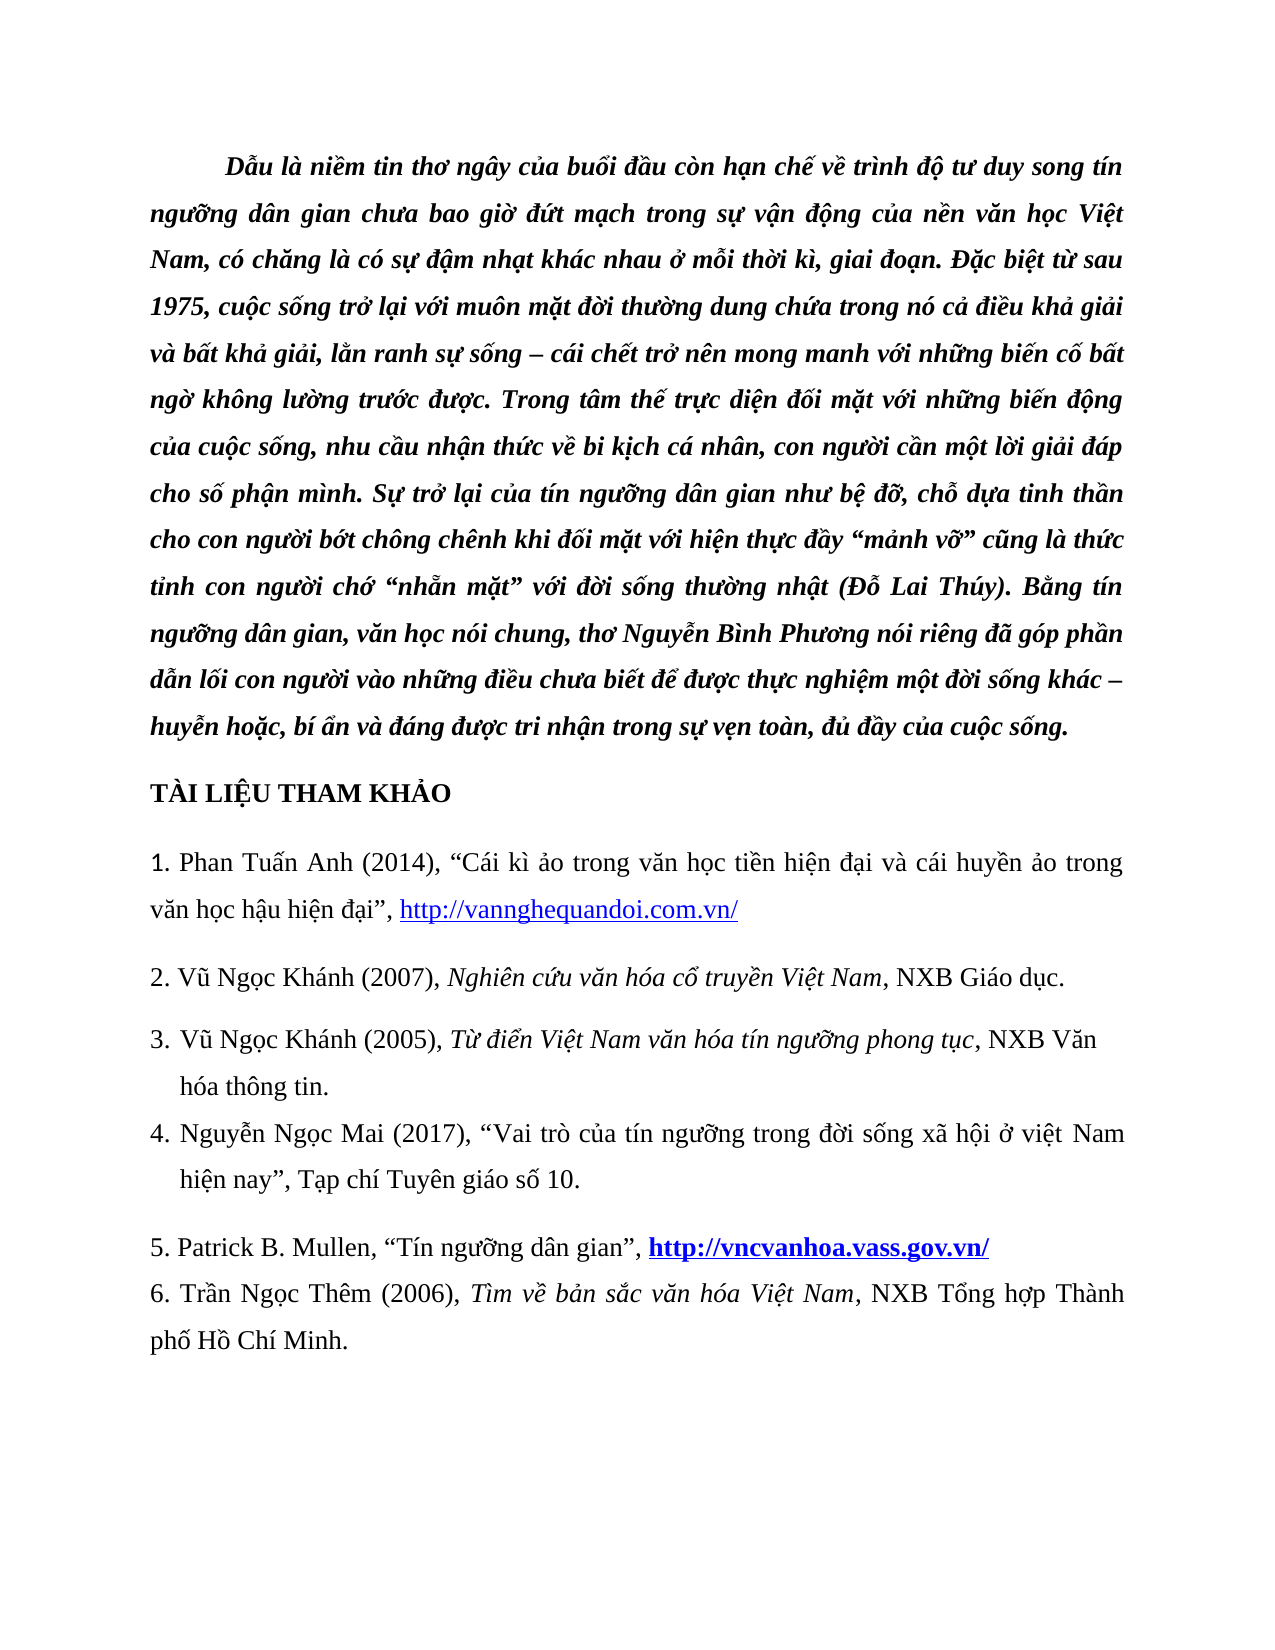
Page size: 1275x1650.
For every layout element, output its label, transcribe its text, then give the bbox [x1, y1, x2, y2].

subtitle 5. Patrick B. Mullen, “Tín ngưỡng dân gian”, http://vncvanhoa.vass.gov.vn/ [150, 1231, 1125, 1262]
text 1. Phan Tuấn Anh (2014), “Cái kì ảo trong văn học tiền hiện đại và cái huyền ảo trong văn học hậu hiện đại”, http://vannghequandoi.com.vn/ [150, 845, 1125, 925]
list Vũ Ngọc Khánh (2005), Từ điển Việt Nam văn hóa tín ngưỡng phong tục, NXB Văn hóa thông tin. [150, 1023, 1125, 1101]
list Nguyễn Ngọc Mai (2017), “Vai trò của tín ngưỡng trong đời sống xã hội ở việt Nam hiện nay”, Tạp chí Tuyên giáo số 10. [150, 1117, 1125, 1194]
text TÀI LIỆU THAM KHẢO [150, 777, 1125, 809]
text Dẫu là niềm tin thơ ngây của buổi đầu còn hạn chế về trình độ tư duy song tín ngưỡng dân gian chưa bao giờ đứt mạch trong sự vận động của nền văn học Việt Nam, có chăng là có sự đậm nhạt khác nhau ở mỗi thời kì, giai đoạn. Đặc biệt từ sau 1975, cuộc sống trở lại với muôn mặt đời thường dung chứa trong nó cả điều khả giải và bất khả giải, lằn ranh sự sống – cái chết trở nên mong manh với những biến cố bất ngờ không lường trước được. Trong tâm thế trực diện đối mặt với những biến động của cuộc sống, nhu cầu nhận thức về bi kịch cá nhân, con người cần một lời giải đáp cho số phận mình. Sự trở lại của tín ngưỡng dân gian như bệ đỡ, chỗ dựa tinh thần cho con người bớt chông chênh khi đối mặt với hiện thực đầy “mảnh vỡ” cũng là thức tỉnh con người chớ “nhẵn mặt” với đời sống thường nhật (Đỗ Lai Thúy). Bằng tín ngưỡng dân gian, văn học nói chung, thơ Nguyễn Bình Phương nói riêng đã góp phần dẫn lối con người vào những điều chưa biết để được thực nghiệm một đời sống khác – huyễn hoặc, bí ẩn và đáng được tri nhận trong sự vẹn toàn, đủ đầy của cuộc sống. [150, 150, 1125, 741]
text 6. Trần Ngọc Thêm (2006), Tìm về bản sắc văn hóa Việt Nam, NXB Tổng hợp Thành phố Hồ Chí Minh. [150, 1277, 1125, 1355]
text 2. Vũ Ngọc Khánh (2007), Nghiên cứu văn hóa cổ truyền Việt Nam, NXB Giáo dục. [150, 961, 1125, 992]
